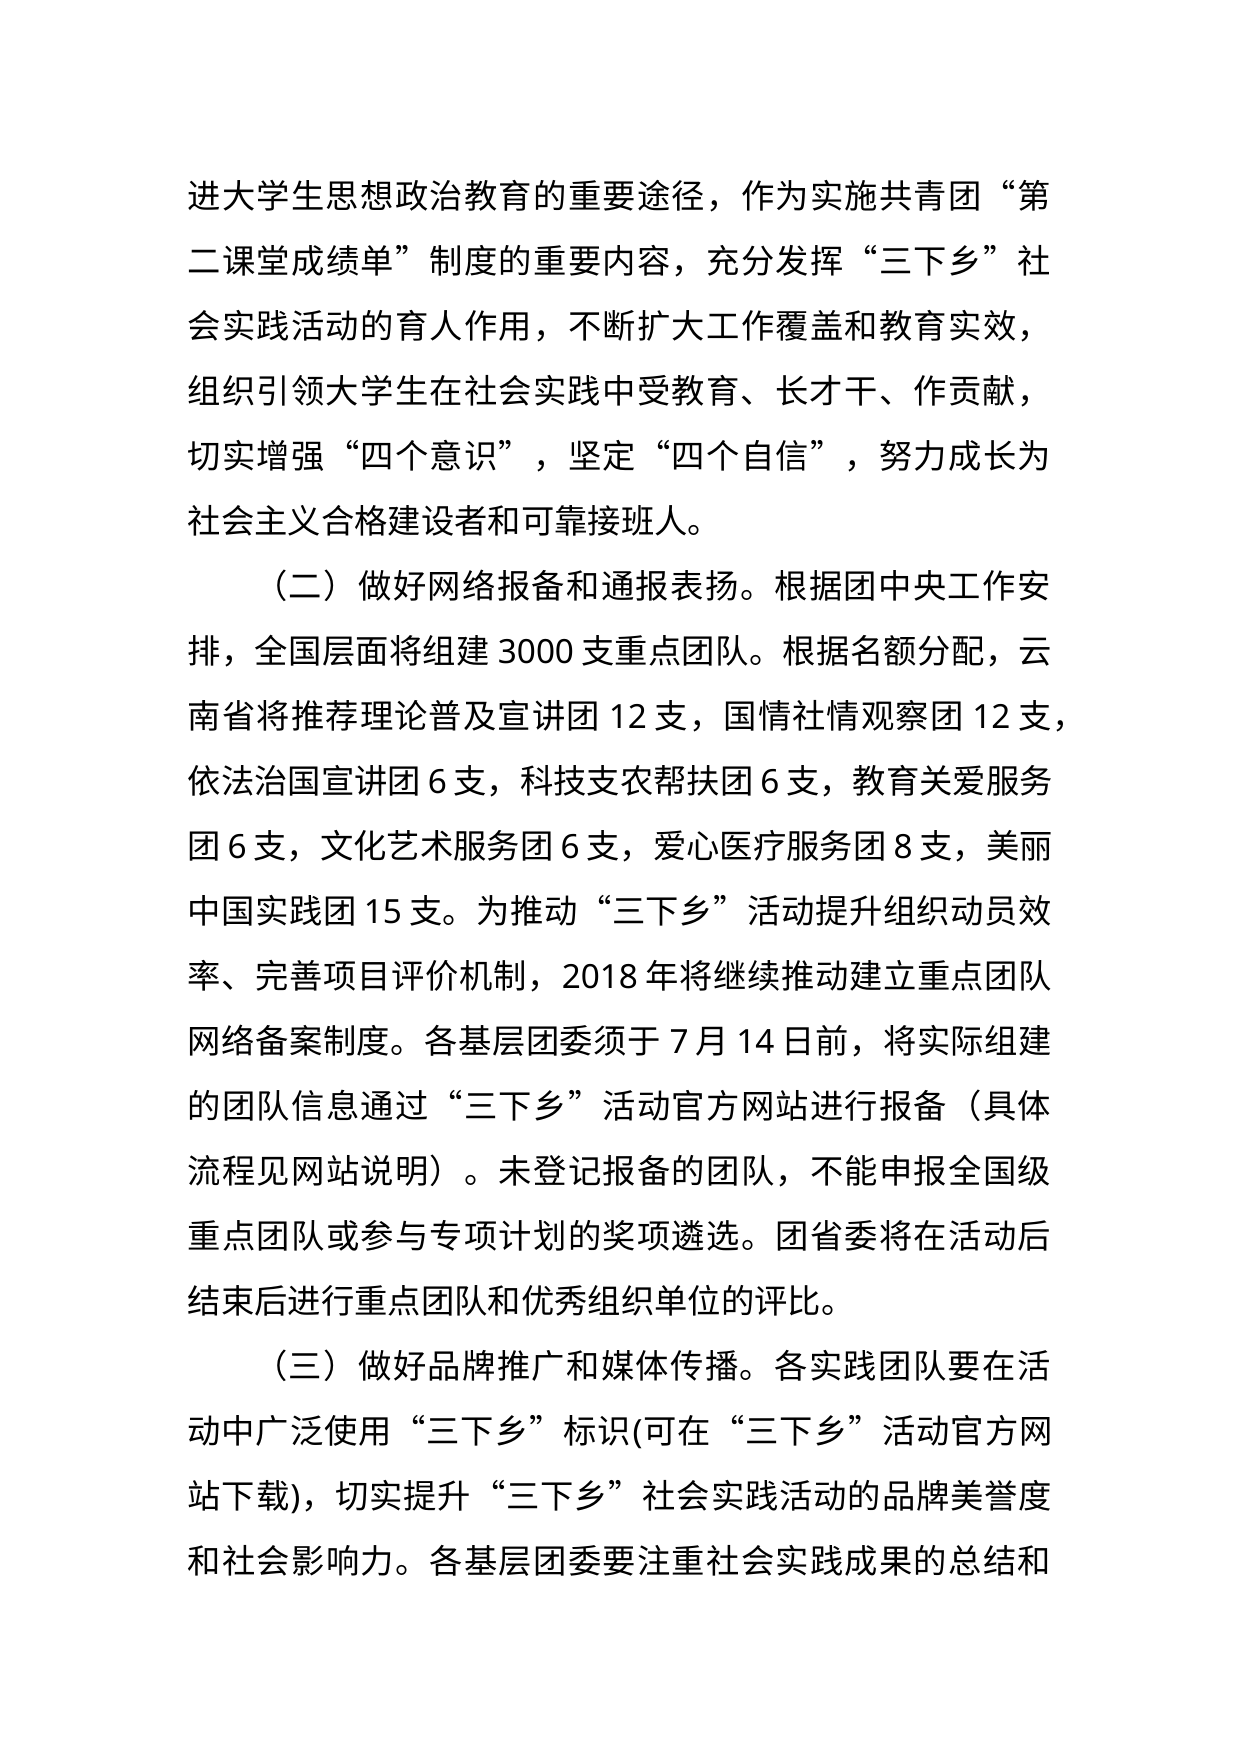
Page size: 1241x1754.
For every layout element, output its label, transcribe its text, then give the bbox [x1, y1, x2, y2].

text （二）做好网络报备和通报表扬。根据团中央工作安排，全国层面将组建3000支重点团队。根据名额分配，云南省将推荐理论普及宣讲团12支，国情社情观察团12支，依法治国宣讲团6支，科技支农帮扶团6支，教育关爱服务团6支，文化艺术服务团6支，爱心医疗服务团8支，美丽中国实践团15支。为推动“三下乡”活动提升组织动员效率、完善项目评价机制，2018年将继续推动建立重点团队网络备案制度。各基层团委须于，将实际组建的团队信息通过“三下乡”活动官方网站进行报备（具体流程见网站说明）。未登记报备的团队，不能申报全国级重点团队或参与专项计划的奖项遴选。团省委将在活动后结束后进行重点团队和优秀组织单位的评比。 [187, 552, 1053, 1332]
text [187, 162, 1053, 552]
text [187, 1332, 1053, 1592]
